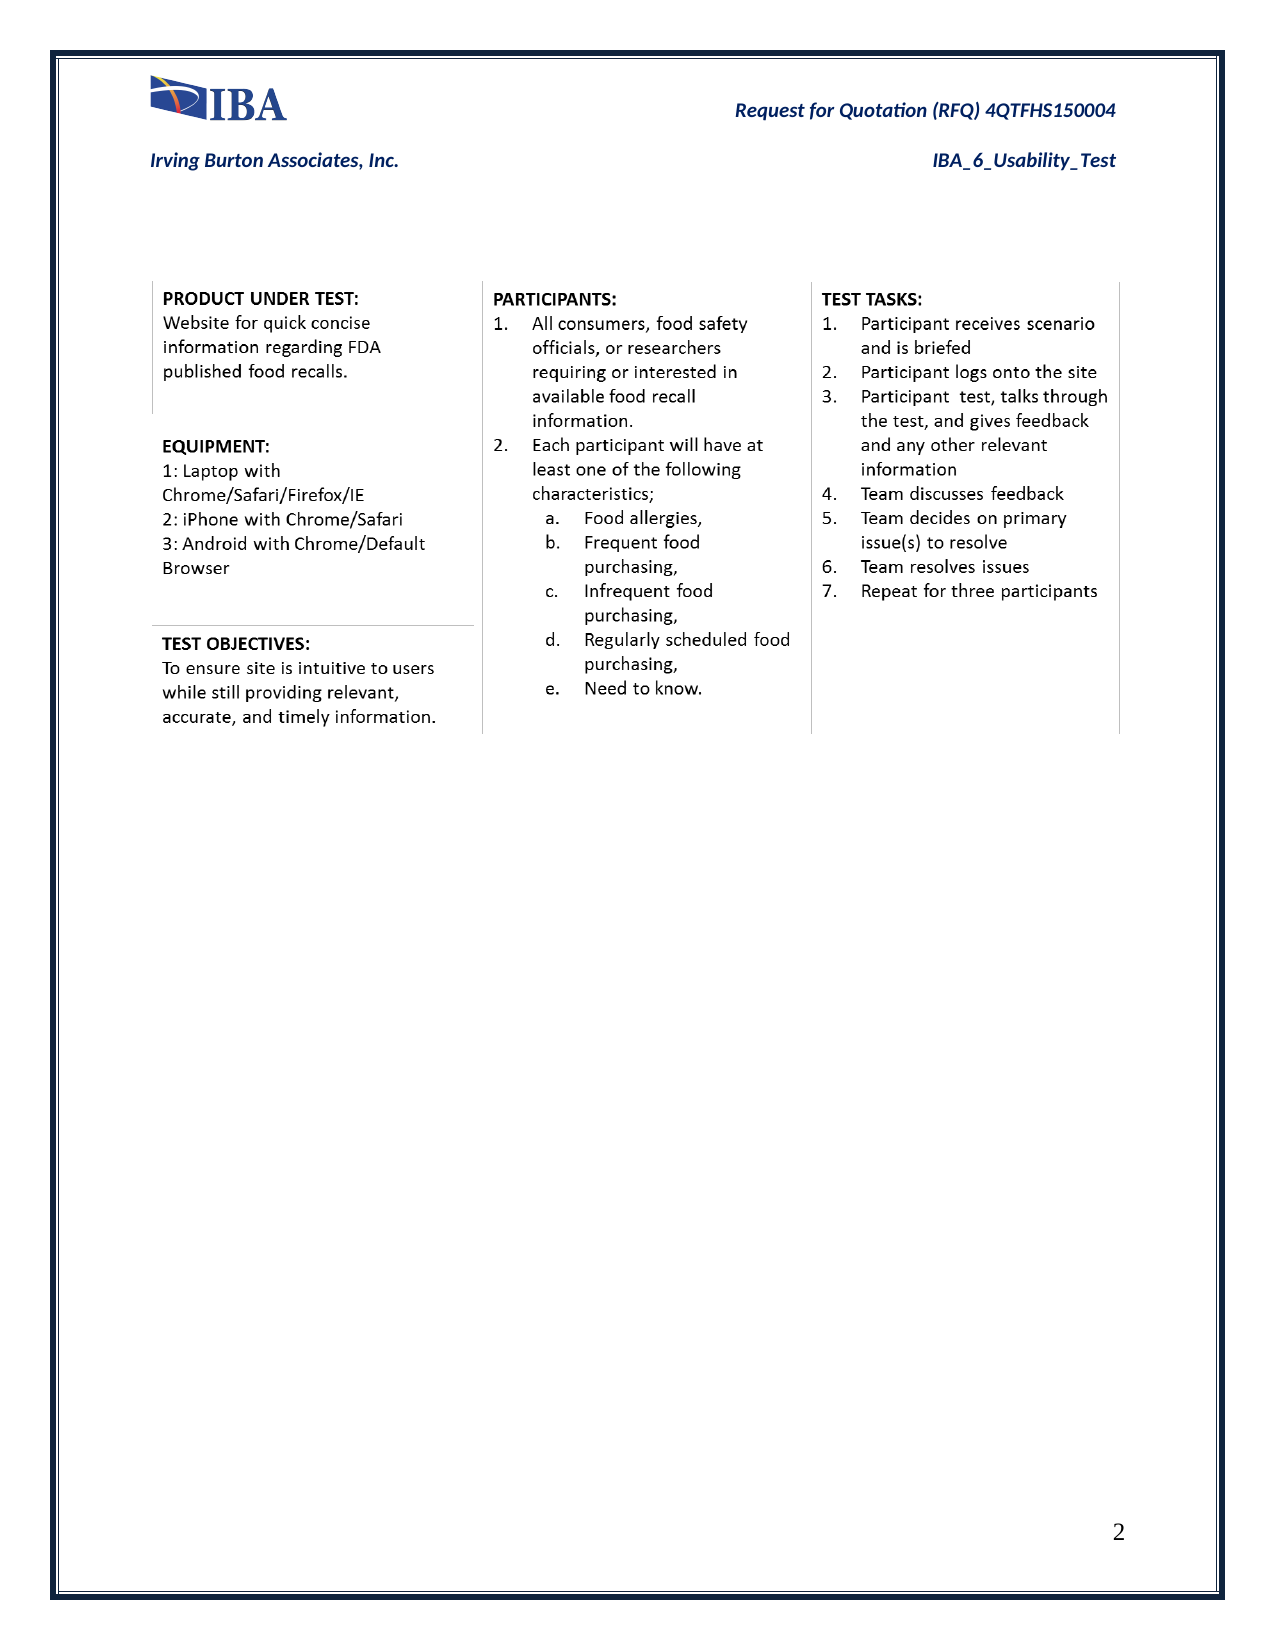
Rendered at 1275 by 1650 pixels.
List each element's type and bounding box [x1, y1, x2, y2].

picture [150, 280, 1125, 783]
picture [150, 75, 288, 122]
